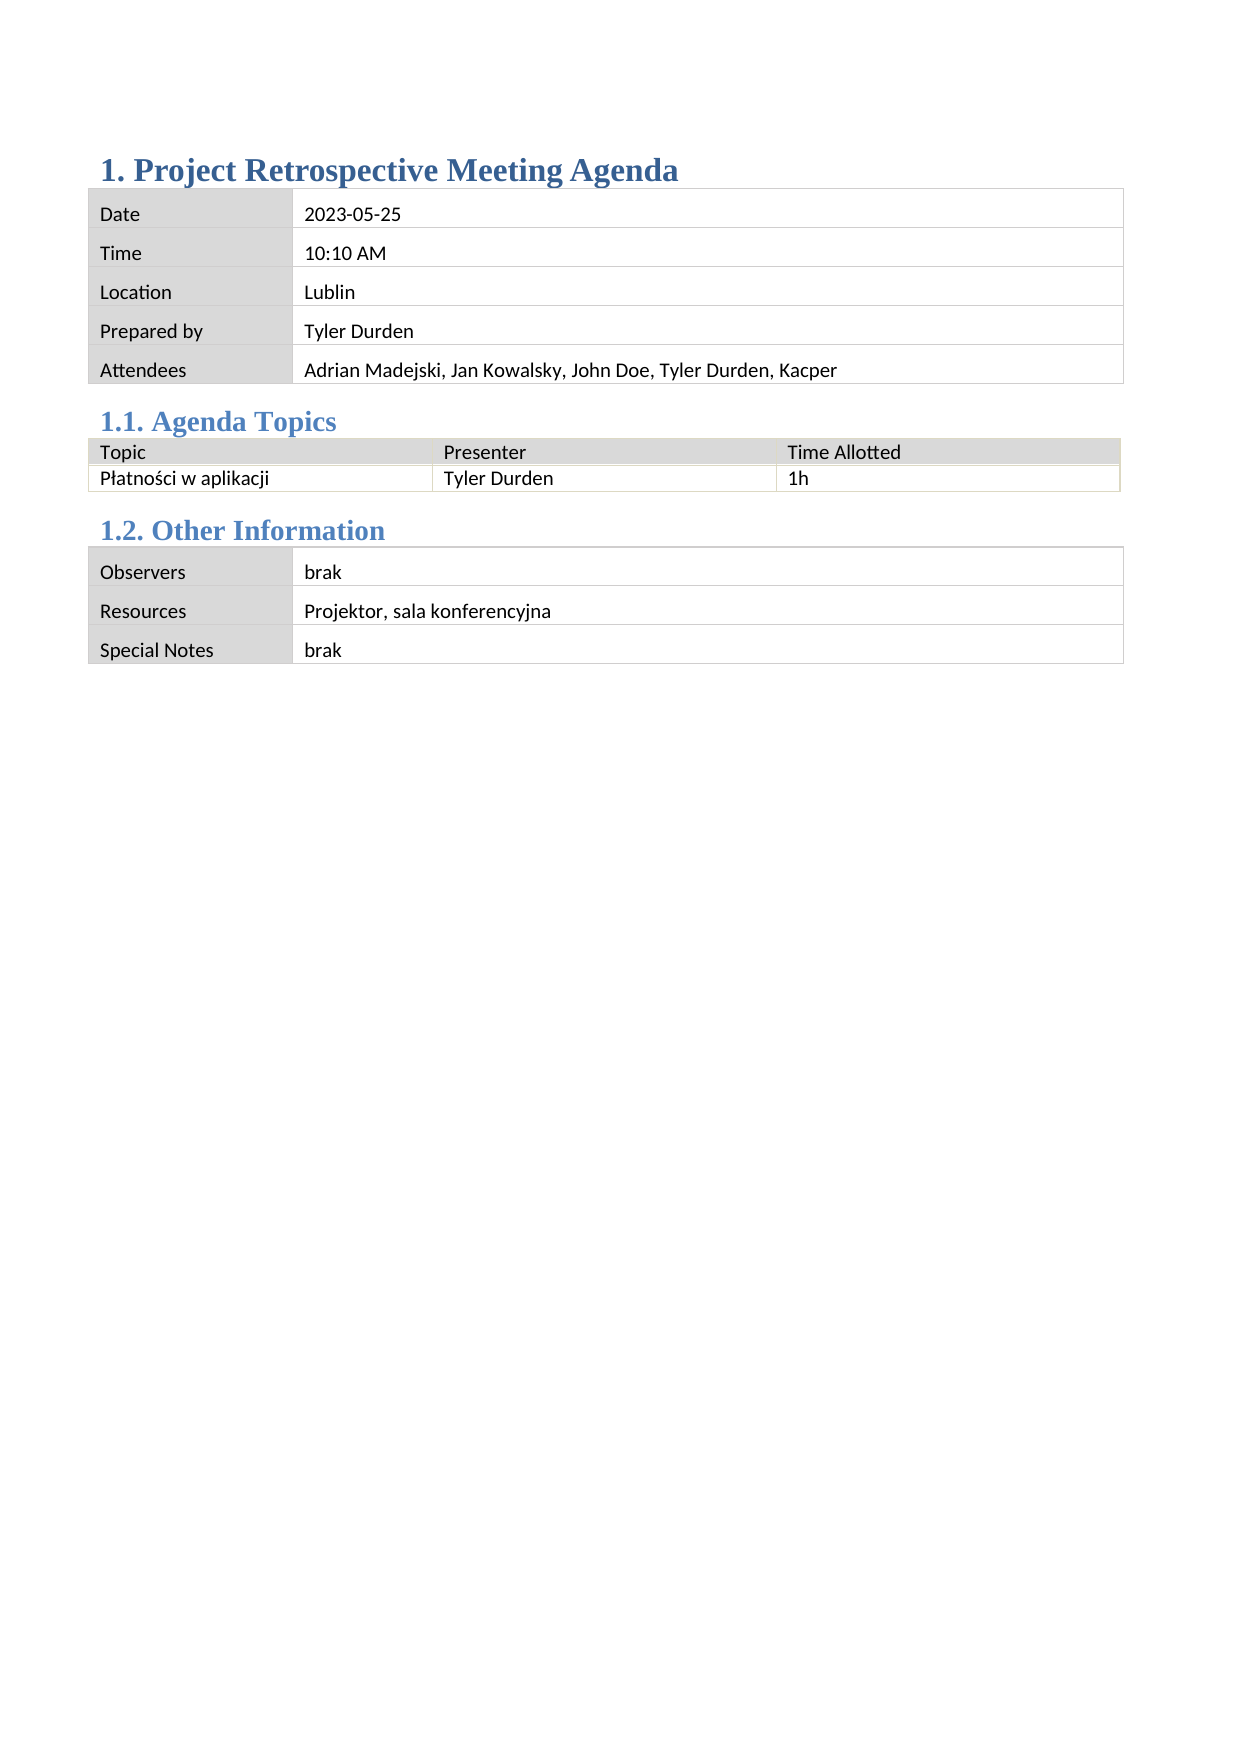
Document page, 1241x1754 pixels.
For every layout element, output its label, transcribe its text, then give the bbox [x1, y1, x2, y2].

subtitle 1.1. Agenda Topics [100, 404, 1140, 438]
table_header Presenter [433, 439, 776, 464]
table_cell 10:10 AM [293, 228, 1123, 266]
table_cell Adrian Madejski, Jan Kowalsky, John Doe, Tyler Durden, Kacper [293, 345, 1123, 383]
table_cell Tyler Durden [293, 306, 1123, 344]
table_header Time Allotted [777, 439, 1119, 464]
table_cell Location [89, 267, 292, 305]
table_cell Lublin [293, 267, 1123, 305]
table_cell Tyler Durden [433, 466, 776, 491]
table_header 2023-05-25 [293, 189, 1123, 227]
table_cell Special Notes [89, 625, 292, 663]
table_cell Projektor, sala konferencyjna [293, 586, 1123, 624]
table_cell 1h [777, 466, 1119, 491]
table_cell Attendees [89, 345, 292, 383]
table_header Topic [89, 439, 432, 464]
table_cell Płatności w aplikacji [89, 466, 432, 491]
table_cell Prepared by [89, 306, 292, 344]
table_header Observers [89, 548, 292, 585]
table_cell brak [293, 625, 1123, 663]
subtitle 1. Project Retrospective Meeting Agenda [100, 150, 1140, 188]
table_cell Resources [89, 586, 292, 624]
table_cell Time [89, 228, 292, 266]
subtitle 1.2. Other Information [100, 513, 1140, 546]
table_header Date [89, 189, 292, 227]
table_header brak [293, 548, 1123, 585]
